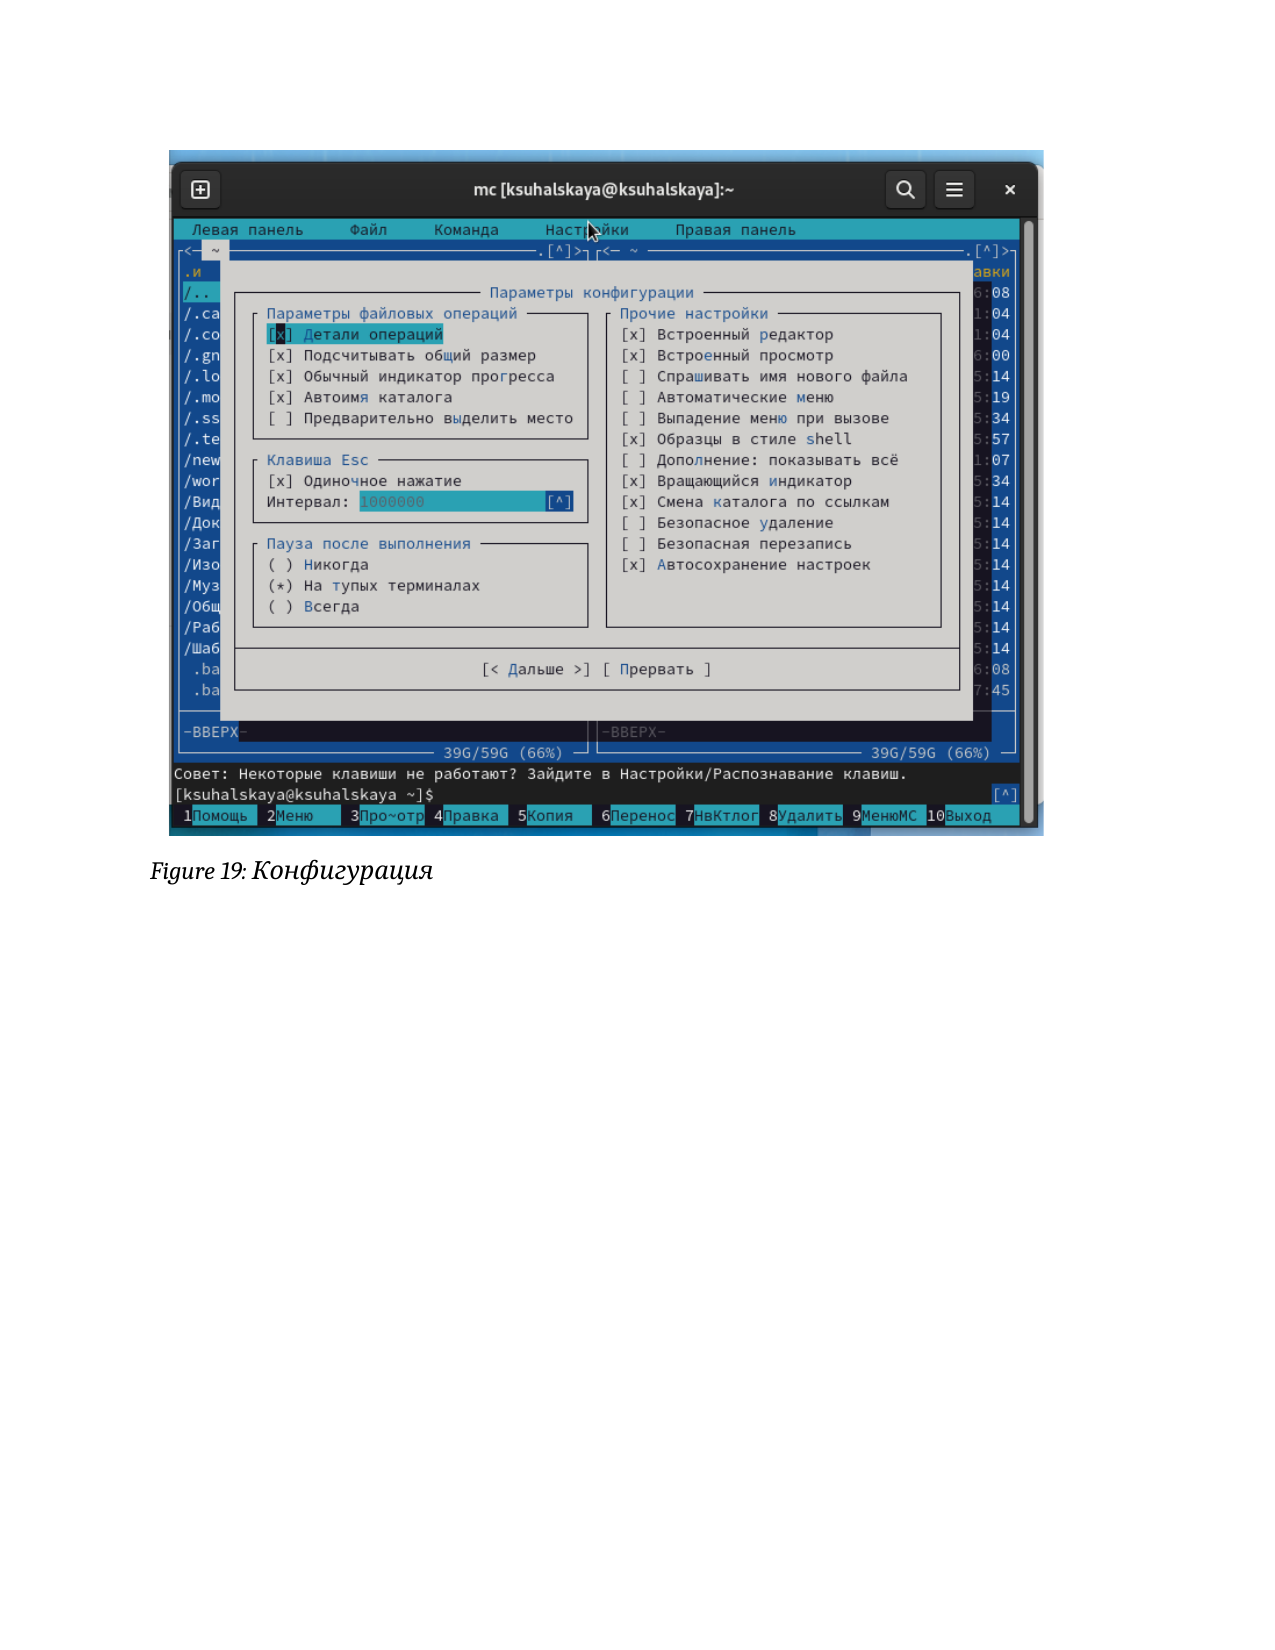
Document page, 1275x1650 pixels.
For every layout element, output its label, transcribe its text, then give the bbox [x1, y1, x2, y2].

picture [575, 829, 596, 834]
picture [168, 150, 1044, 836]
text Figure 19: Конфигурация [150, 857, 1125, 885]
